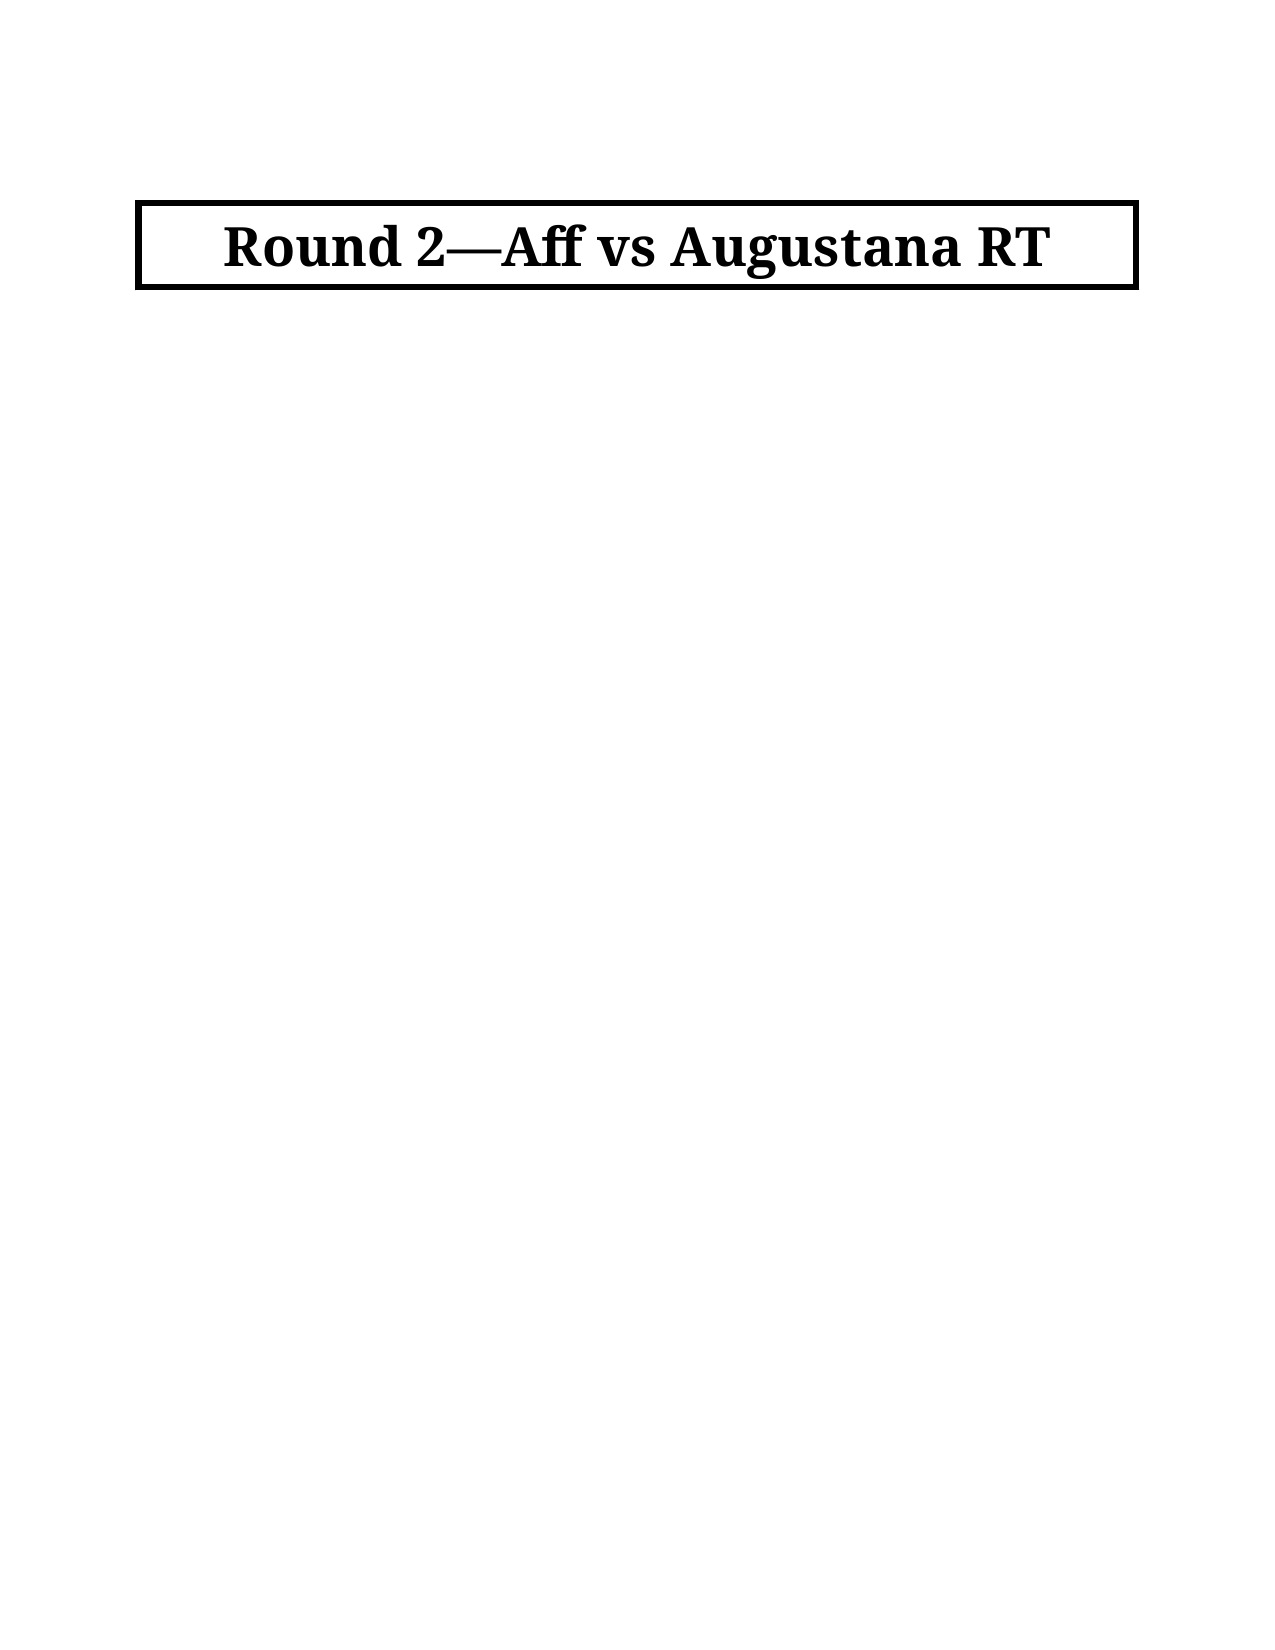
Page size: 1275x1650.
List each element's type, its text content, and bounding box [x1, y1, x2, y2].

subtitle Round 2—Aff vs Augustana RT [142, 206, 1133, 284]
